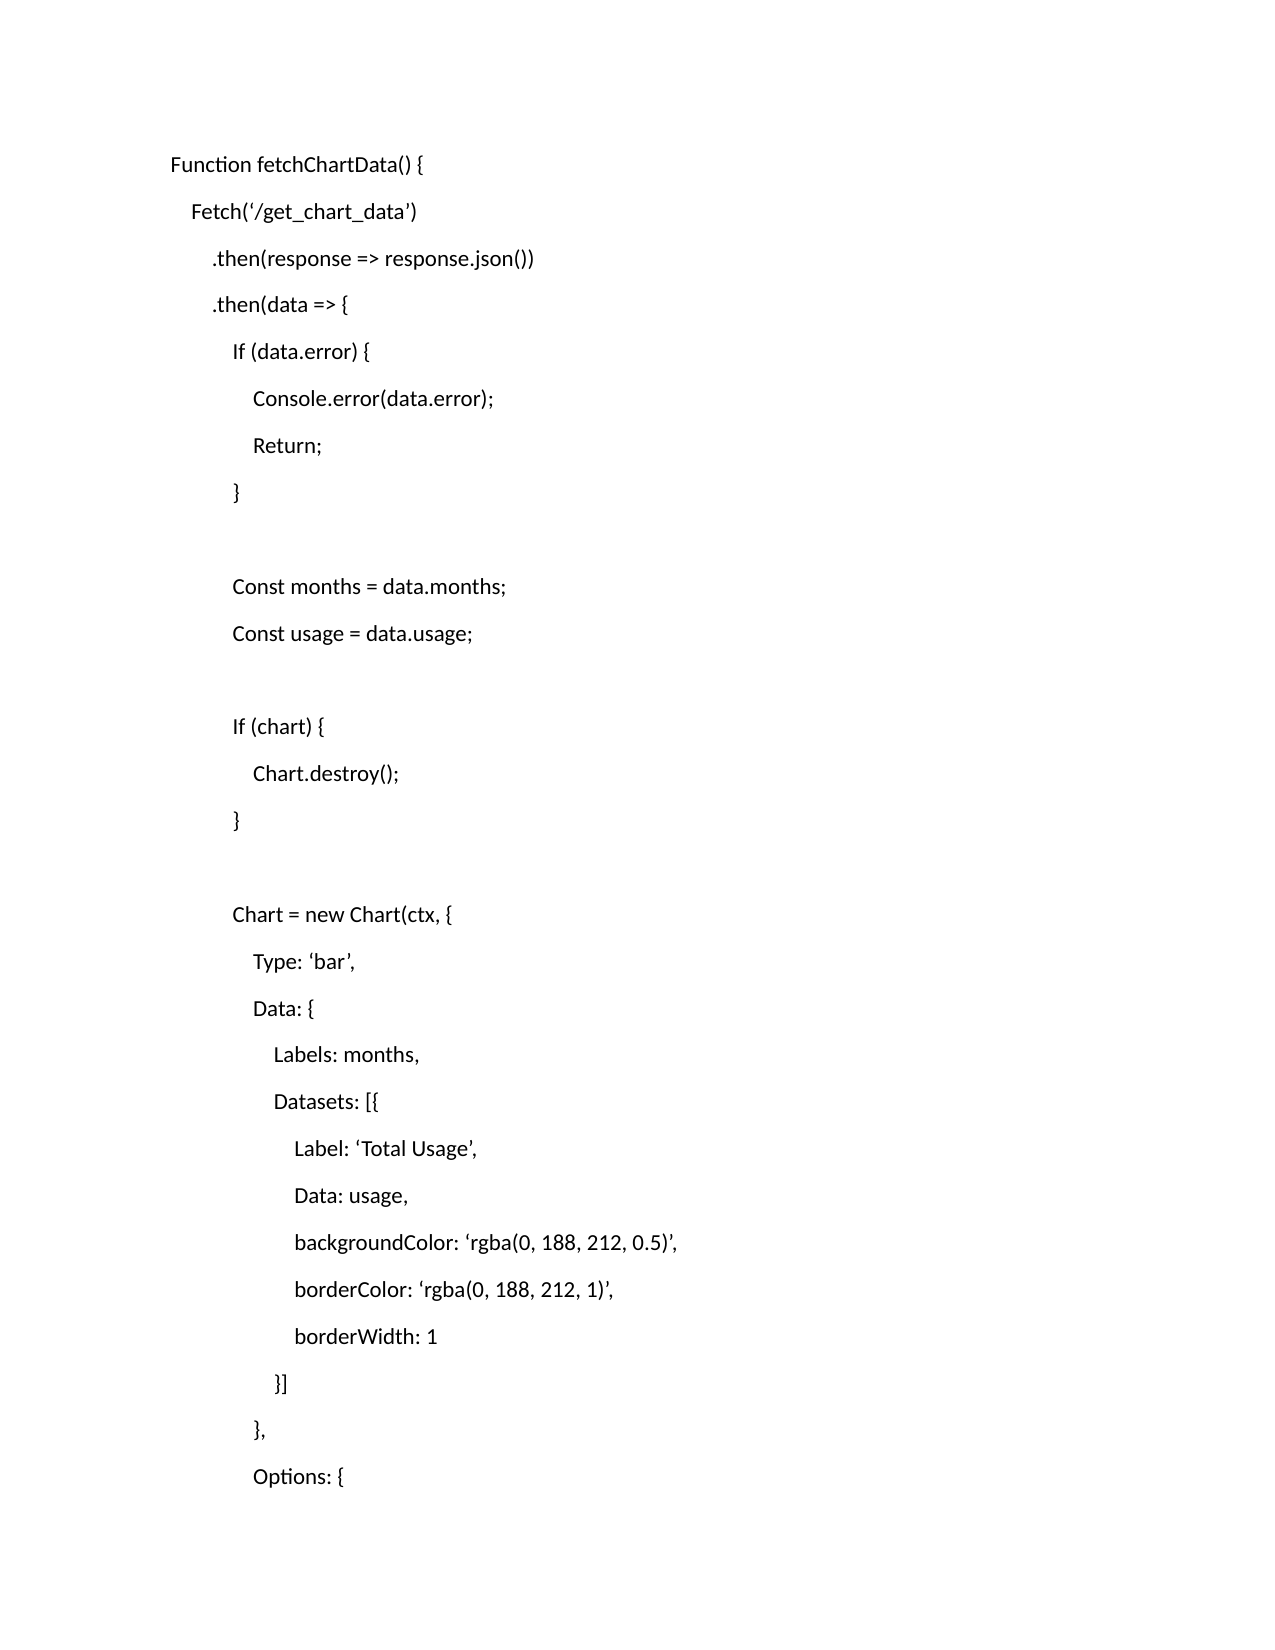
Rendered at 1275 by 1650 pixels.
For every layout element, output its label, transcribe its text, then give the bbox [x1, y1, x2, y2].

text Const usage = data.usage; [150, 619, 1125, 647]
text If (data.error) { [150, 337, 1125, 366]
text }, [150, 1416, 1125, 1444]
text Chart.destroy(); [150, 759, 1125, 787]
text .then(response => response.json()) [150, 244, 1125, 272]
text Fetch(‘/get_chart_data’) [150, 197, 1125, 225]
text } [150, 806, 1125, 834]
text Labels: months, [150, 1041, 1125, 1069]
text If (chart) { [150, 712, 1125, 741]
text .then(data => { [150, 291, 1125, 319]
text Function fetchChartData() { [150, 150, 1125, 178]
text } [150, 478, 1125, 506]
text backgroundColor: ‘rgba(0, 188, 212, 0.5)’, [150, 1228, 1125, 1256]
text borderColor: ‘rgba(0, 188, 212, 1)’, [150, 1275, 1125, 1303]
text Data: { [150, 994, 1125, 1022]
text Datasets: [{ [150, 1087, 1125, 1116]
text Return; [150, 431, 1125, 459]
text Console.error(data.error); [150, 384, 1125, 412]
text Chart = new Chart(ctx, { [150, 900, 1125, 928]
text Options: { [150, 1462, 1125, 1491]
text Label: ‘Total Usage’, [150, 1134, 1125, 1162]
text Type: ‘bar’, [150, 947, 1125, 975]
text borderWidth: 1 [150, 1322, 1125, 1350]
text Const months = data.months; [150, 572, 1125, 600]
text Data: usage, [150, 1181, 1125, 1209]
text }] [150, 1369, 1125, 1397]
